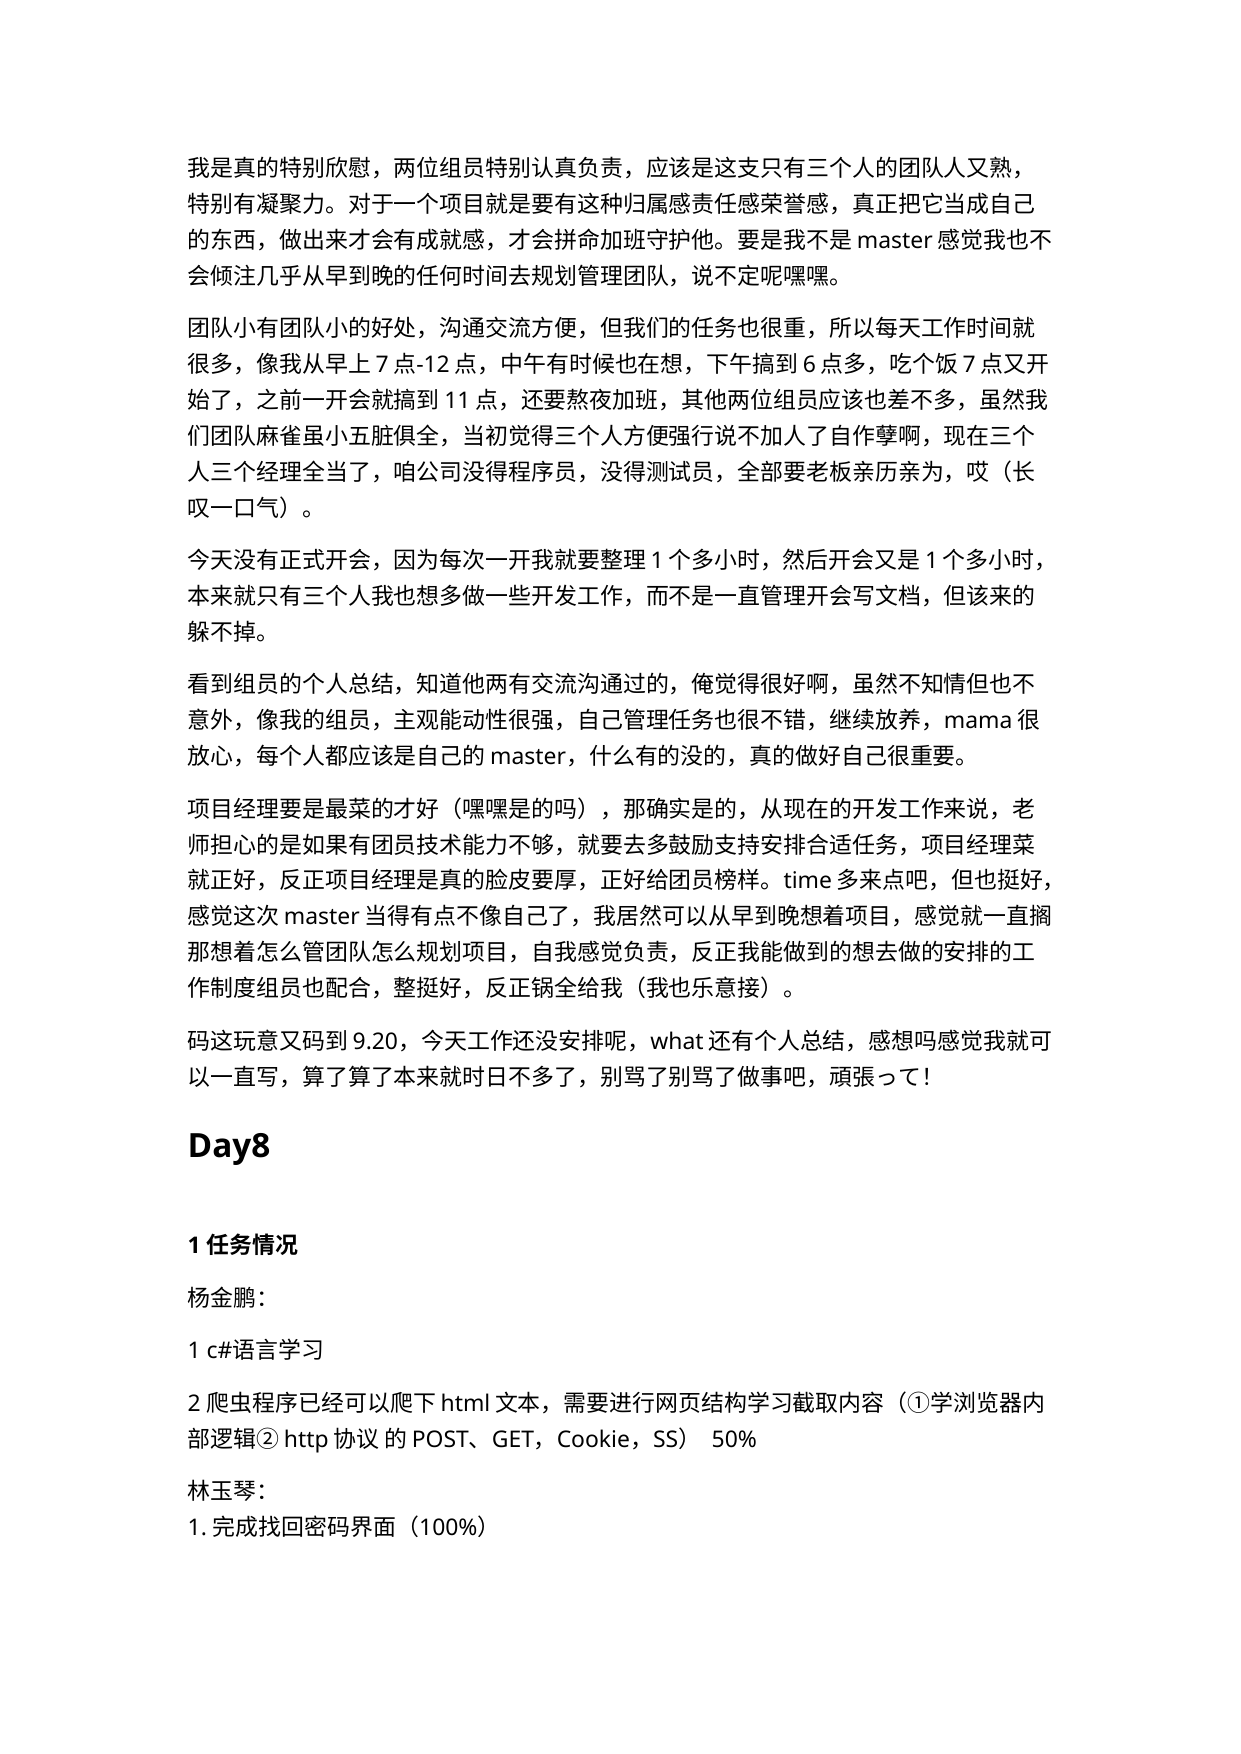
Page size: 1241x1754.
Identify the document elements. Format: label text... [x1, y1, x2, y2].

text 1 任务情况 [187, 1227, 1053, 1260]
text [187, 1473, 1053, 1542]
text 团队小有团队小的好处，沟通交流方便，但我们的任务也很重，所以每天工作时间就很多，像我从早上7点-12点，中午有时候也在想，下午搞到6点多，吃个饭7点又开始了，之前一开会就搞到11点，还要熬夜加班，其他两位组员应该也差不多，虽然我们团队麻雀虽小五脏俱全，当初觉得三个人方便强行说不加人了自作孽啊，现在三个人三个经理全当了，咱公司没得程序员，没得测试员，全部要老板亲历亲为，哎（长叹一口气）。 [187, 310, 1053, 523]
text 项目经理要是最菜的才好（嘿嘿是的吗），那确实是的，从现在的开发工作来说，老师担心的是如果有团员技术能力不够，就要去多鼓励支持安排合适任务，项目经理菜就正好，反正项目经理是真的脸皮要厚，正好给团员榜样。time多来点吧，但也挺好，感觉这次master当得有点不像自己了，我居然可以从早到晚想着项目，感觉就一直搁那想着怎么管团队怎么规划项目，自我感觉负责，反正我能做到的想去做的安排的工作制度组员也配合，整挺好，反正锅全给我（我也乐意接）。 [187, 791, 1053, 1003]
text 今天没有正式开会，因为每次一开我就要整理1个多小时，然后开会又是1个多小时，本来就只有三个人我也想多做一些开发工作，而不是一直管理开会写文档，但该来的躲不掉。 [187, 542, 1053, 647]
text 杨金鹏： [187, 1279, 1053, 1313]
text 我是真的特别欣慰，两位组员特别认真负责，应该是这支只有三个人的团队人又熟，特别有凝聚力。对于一个项目就是要有这种归属感责任感荣誉感，真正把它当成自己的东西，做出来才会有成就感，才会拼命加班守护他。要是我不是master感觉我也不会倾注几乎从早到晚的任何时间去规划管理团队，说不定呢嘿嘿。 [187, 150, 1053, 291]
text 1 c#语言学习 [187, 1332, 1053, 1365]
text 码这玩意又码到9.20，今天工作还没安排呢，what还有个人总结，感想吗感觉我就可以一直写，算了算了本来就时日不多了，别骂了别骂了做事吧，頑張って！ [187, 1022, 1053, 1092]
text 2 爬虫程序已经可以爬下html文本，需要进行网页结构学习截取内容（①学浏览器内部逻辑②http协议 的POST、GET，Cookie，SS） 50% [187, 1385, 1053, 1454]
text 看到组员的个人总结，知道他两有交流沟通过的，俺觉得很好啊，虽然不知情但也不意外，像我的组员，主观能动性很强，自己管理任务也很不错，继续放养，mama很放心，每个人都应该是自己的master，什么有的没的，真的做好自己很重要。 [187, 666, 1053, 771]
subtitle Day8 [187, 1121, 1053, 1167]
